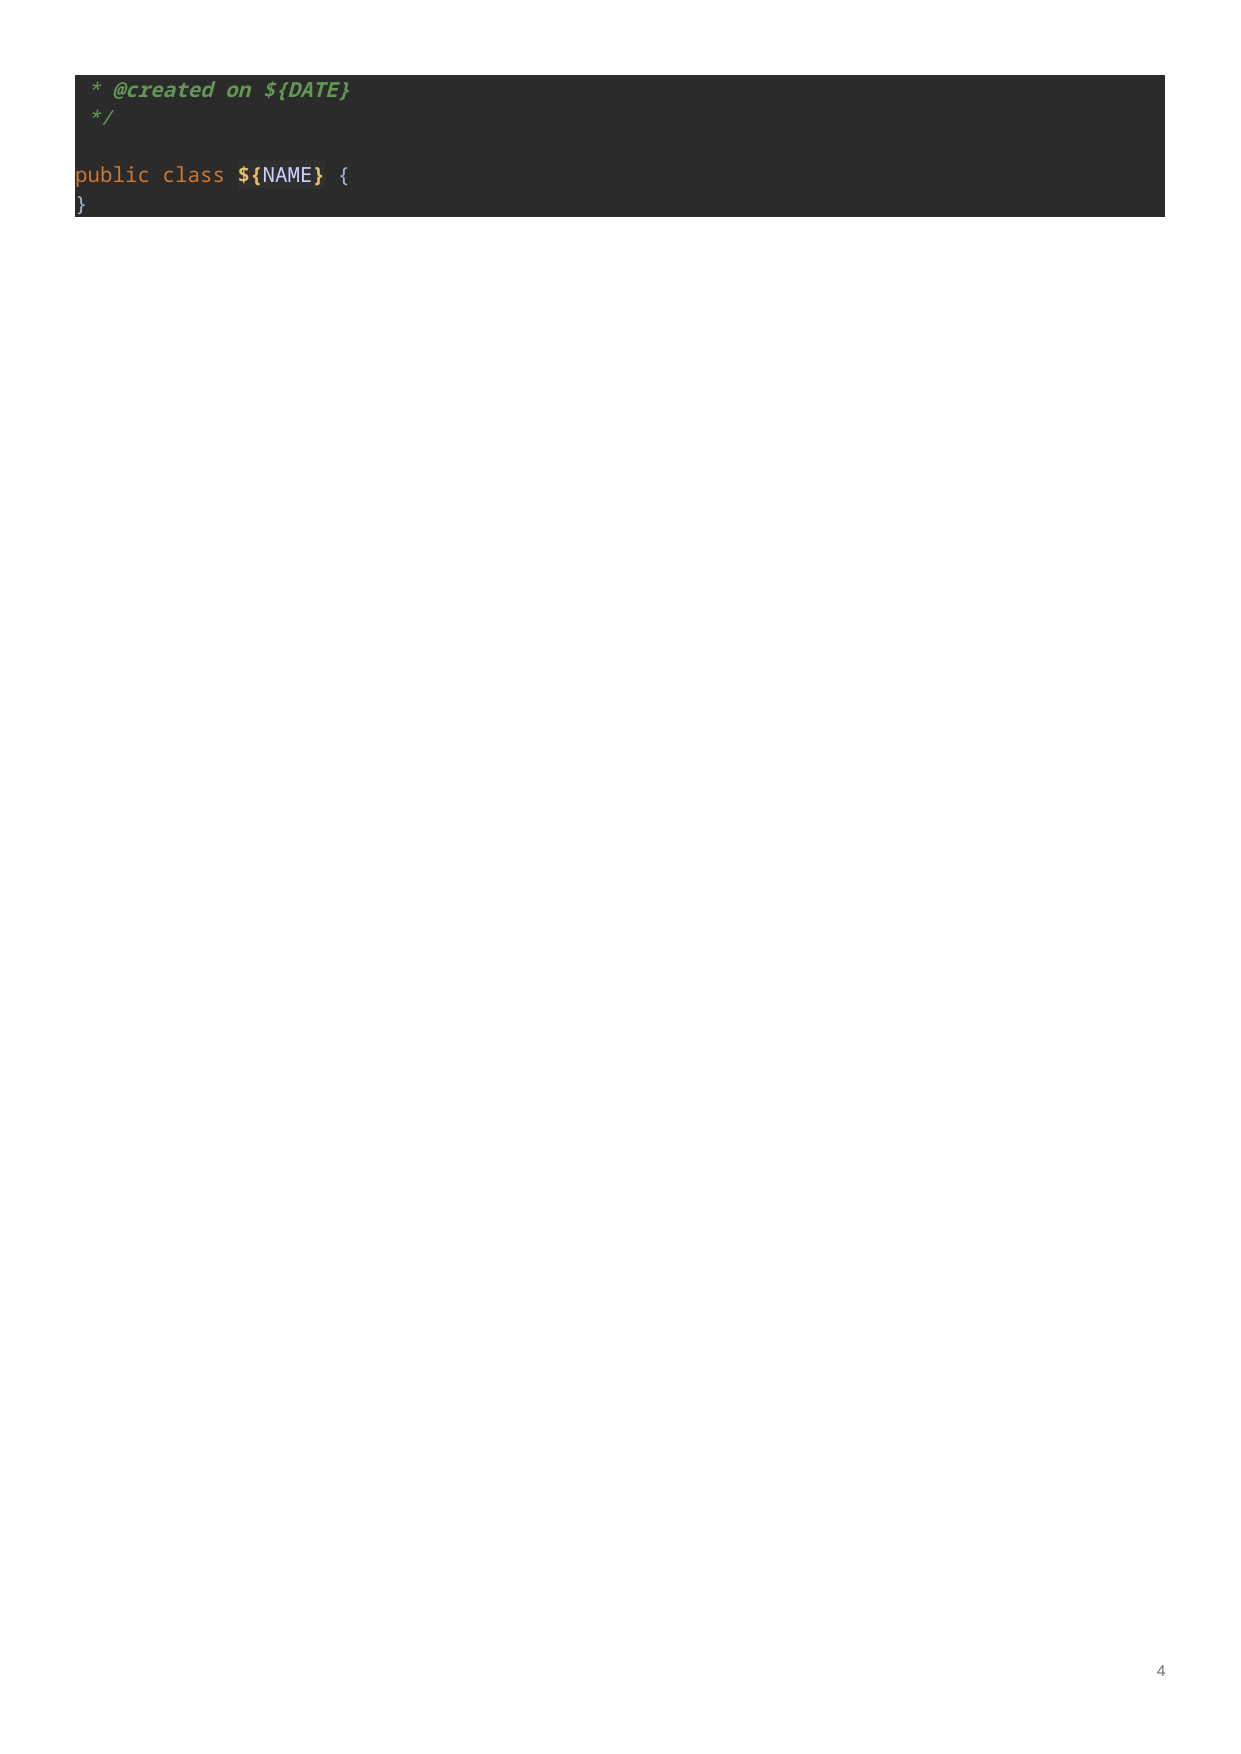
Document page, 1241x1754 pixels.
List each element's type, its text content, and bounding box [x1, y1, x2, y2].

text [75, 75, 1165, 132]
text public class ${NAME} { } [75, 160, 1165, 217]
